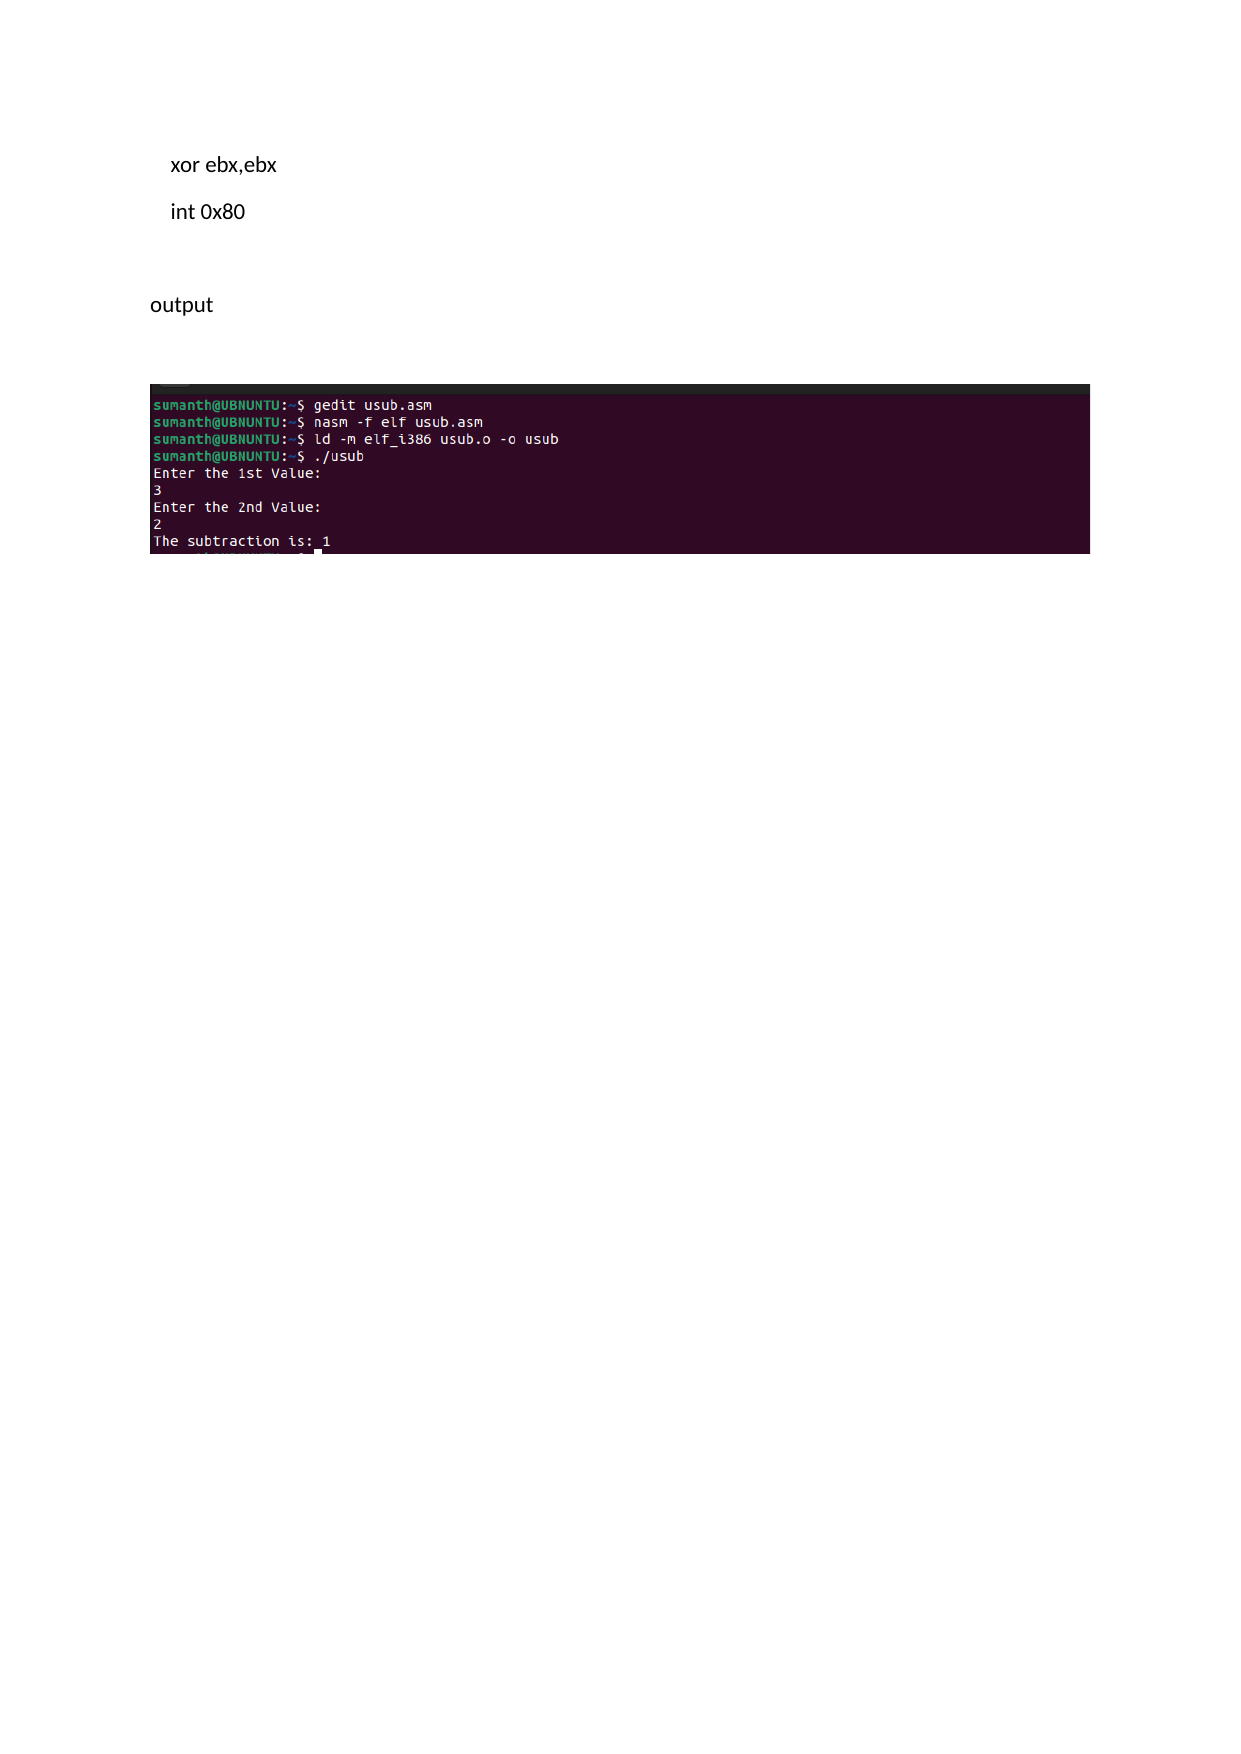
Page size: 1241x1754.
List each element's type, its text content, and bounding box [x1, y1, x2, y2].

text output [150, 291, 1090, 319]
text xor ebx,ebx [150, 150, 1090, 178]
text int 0x80 [150, 197, 1090, 225]
picture [150, 384, 1091, 554]
